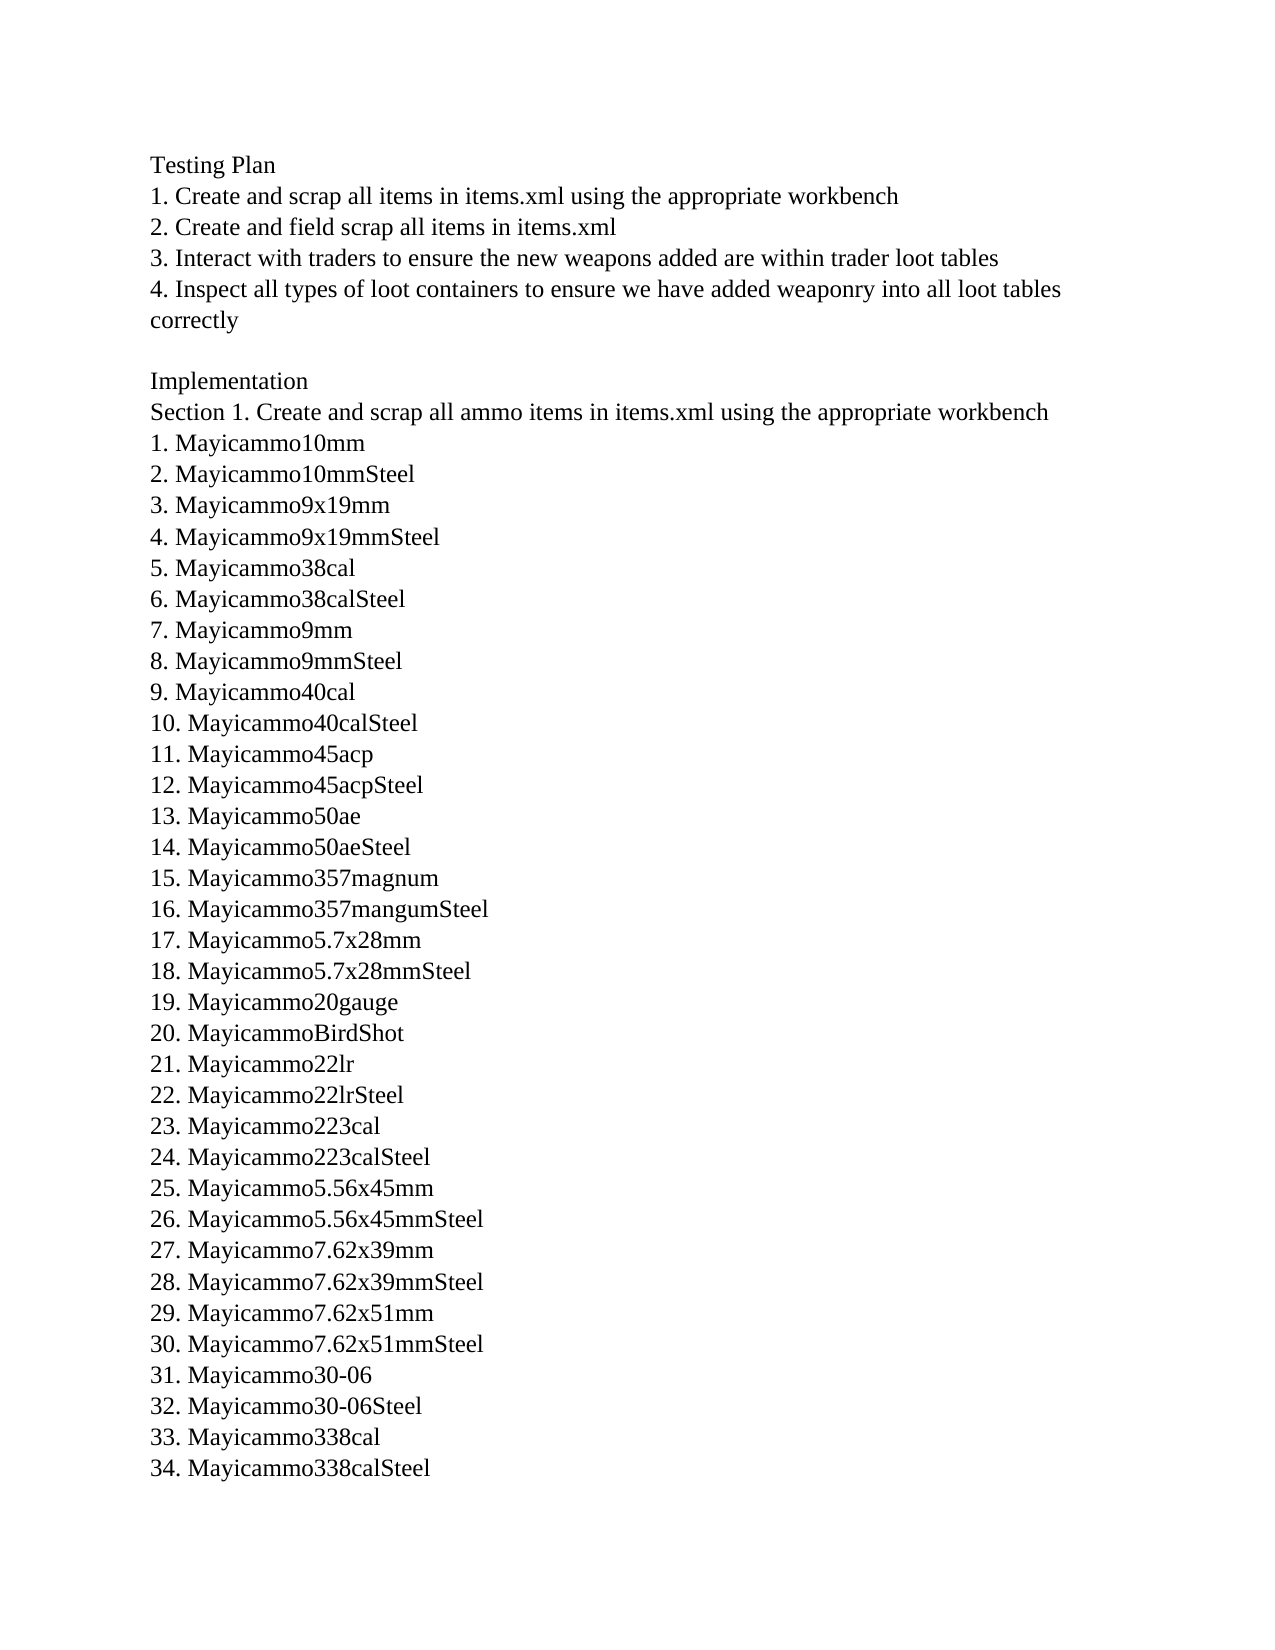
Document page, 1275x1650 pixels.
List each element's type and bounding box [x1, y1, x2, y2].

text [150, 150, 1125, 1482]
